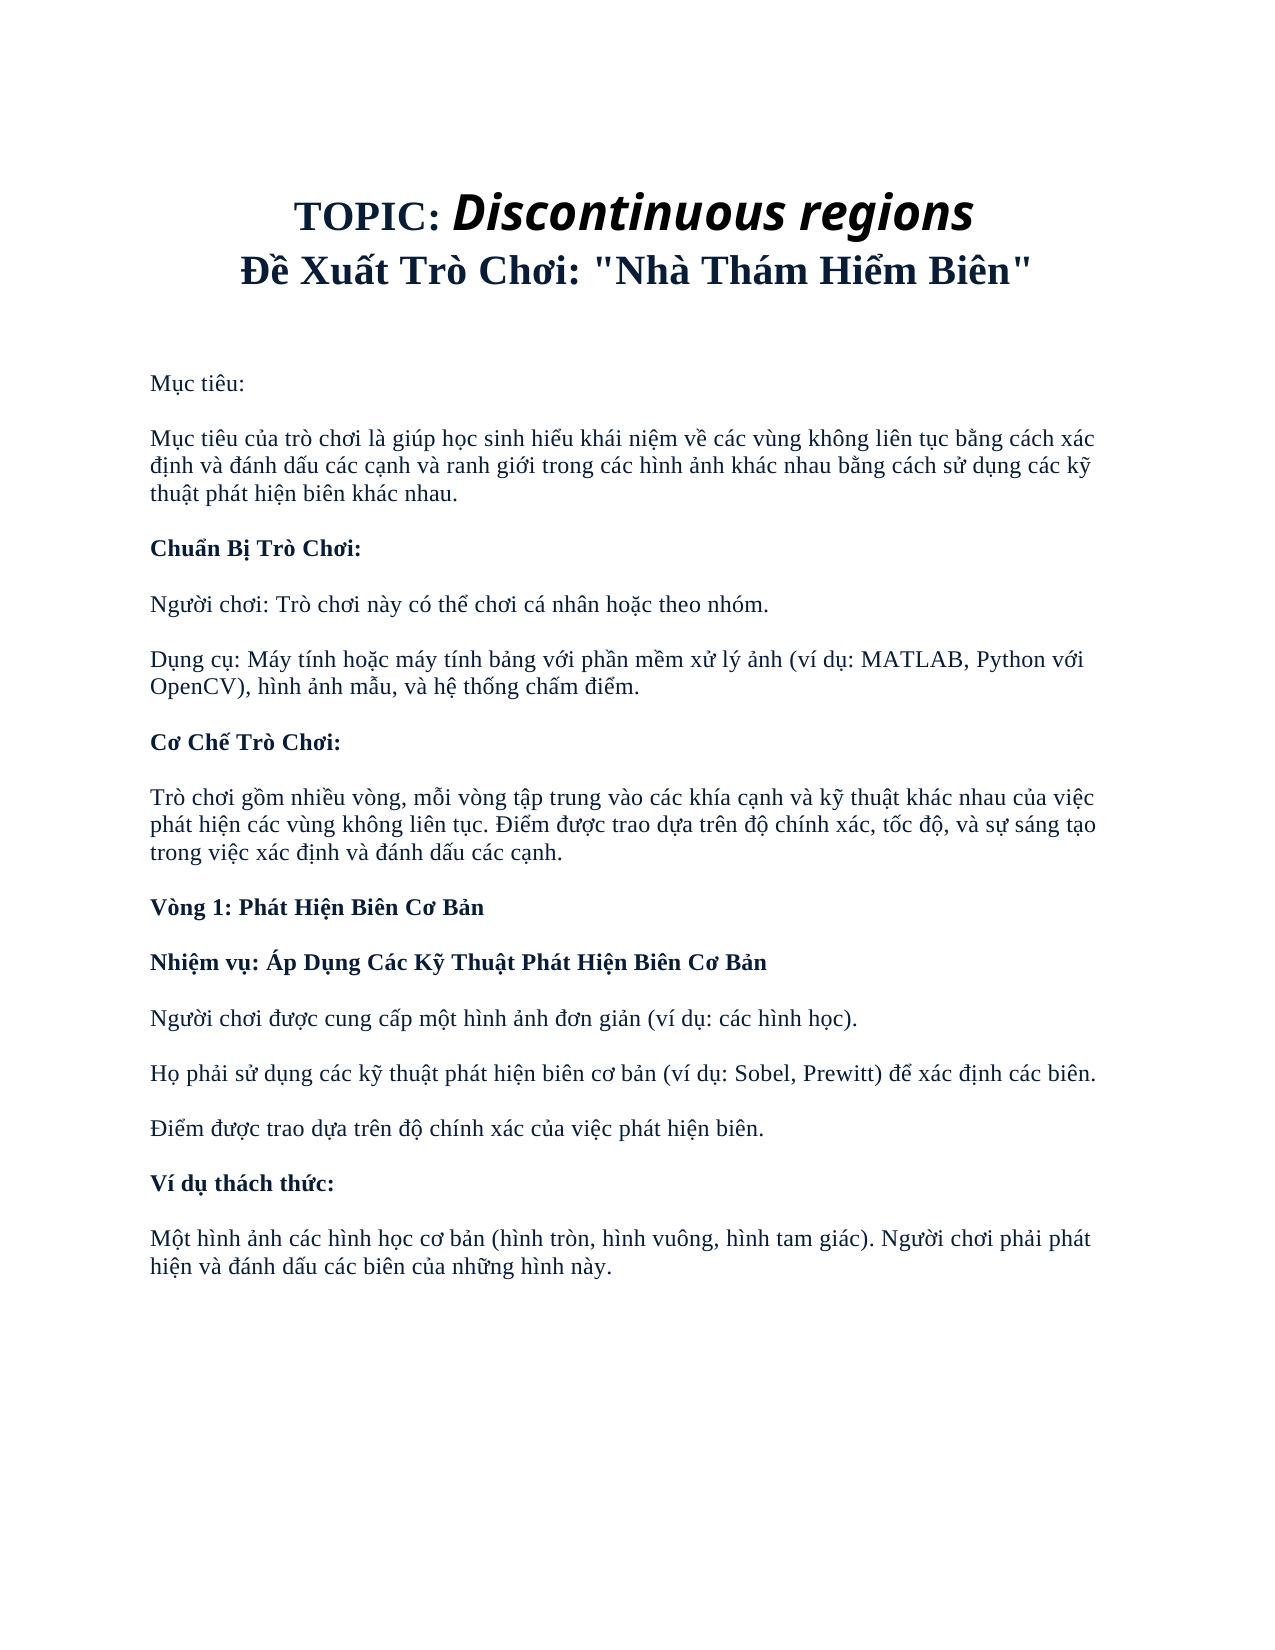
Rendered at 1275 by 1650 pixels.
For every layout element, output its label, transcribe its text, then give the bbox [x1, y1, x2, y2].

text Ví dụ thách thức: [150, 1169, 1125, 1197]
text Một hình ảnh các hình học cơ bản (hình tròn, hình vuông, hình tam giác). Người chơi phải phát hiện và đánh dấu các biên của những hình này. [150, 1224, 1125, 1280]
text Chuẩn Bị Trò Chơi: [150, 534, 1125, 562]
text Đề Xuất Trò Chơi: "Nhà Thám Hiểm Biên" [150, 245, 1125, 293]
text TOPIC: Discontinuous regions [150, 177, 1125, 245]
text Cơ Chế Trò Chơi: [150, 728, 1125, 755]
text Họ phải sử dụng các kỹ thuật phát hiện biên cơ bản (ví dụ: Sobel, Prewitt) để xác định các biên. [150, 1059, 1125, 1086]
text Vòng 1: Phát Hiện Biên Cơ Bản [150, 893, 1125, 921]
text Nhiệm vụ: Áp Dụng Các Kỹ Thuật Phát Hiện Biên Cơ Bản [150, 948, 1125, 976]
text Mục tiêu: [150, 369, 1125, 396]
text Dụng cụ: Máy tính hoặc máy tính bảng với phần mềm xử lý ảnh (ví dụ: MATLAB, Python với OpenCV), hình ảnh mẫu, và hệ thống chấm điểm. [150, 645, 1125, 700]
text Điểm được trao dựa trên độ chính xác của việc phát hiện biên. [150, 1114, 1125, 1142]
text Người chơi: Trò chơi này có thể chơi cá nhân hoặc theo nhóm. [150, 589, 1125, 617]
text Mục tiêu của trò chơi là giúp học sinh hiểu khái niệm về các vùng không liên tục bằng cách xác định và đánh dấu các cạnh và ranh giới trong các hình ảnh khác nhau bằng cách sử dụng các kỹ thuật phát hiện biên khác nhau. [150, 424, 1125, 507]
text Trò chơi gồm nhiều vòng, mỗi vòng tập trung vào các khía cạnh và kỹ thuật khác nhau của việc phát hiện các vùng không liên tục. Điểm được trao dựa trên độ chính xác, tốc độ, và sự sáng tạo trong việc xác định và đánh dấu các cạnh. [150, 783, 1125, 866]
text Người chơi được cung cấp một hình ảnh đơn giản (ví dụ: các hình học). [150, 1004, 1125, 1031]
